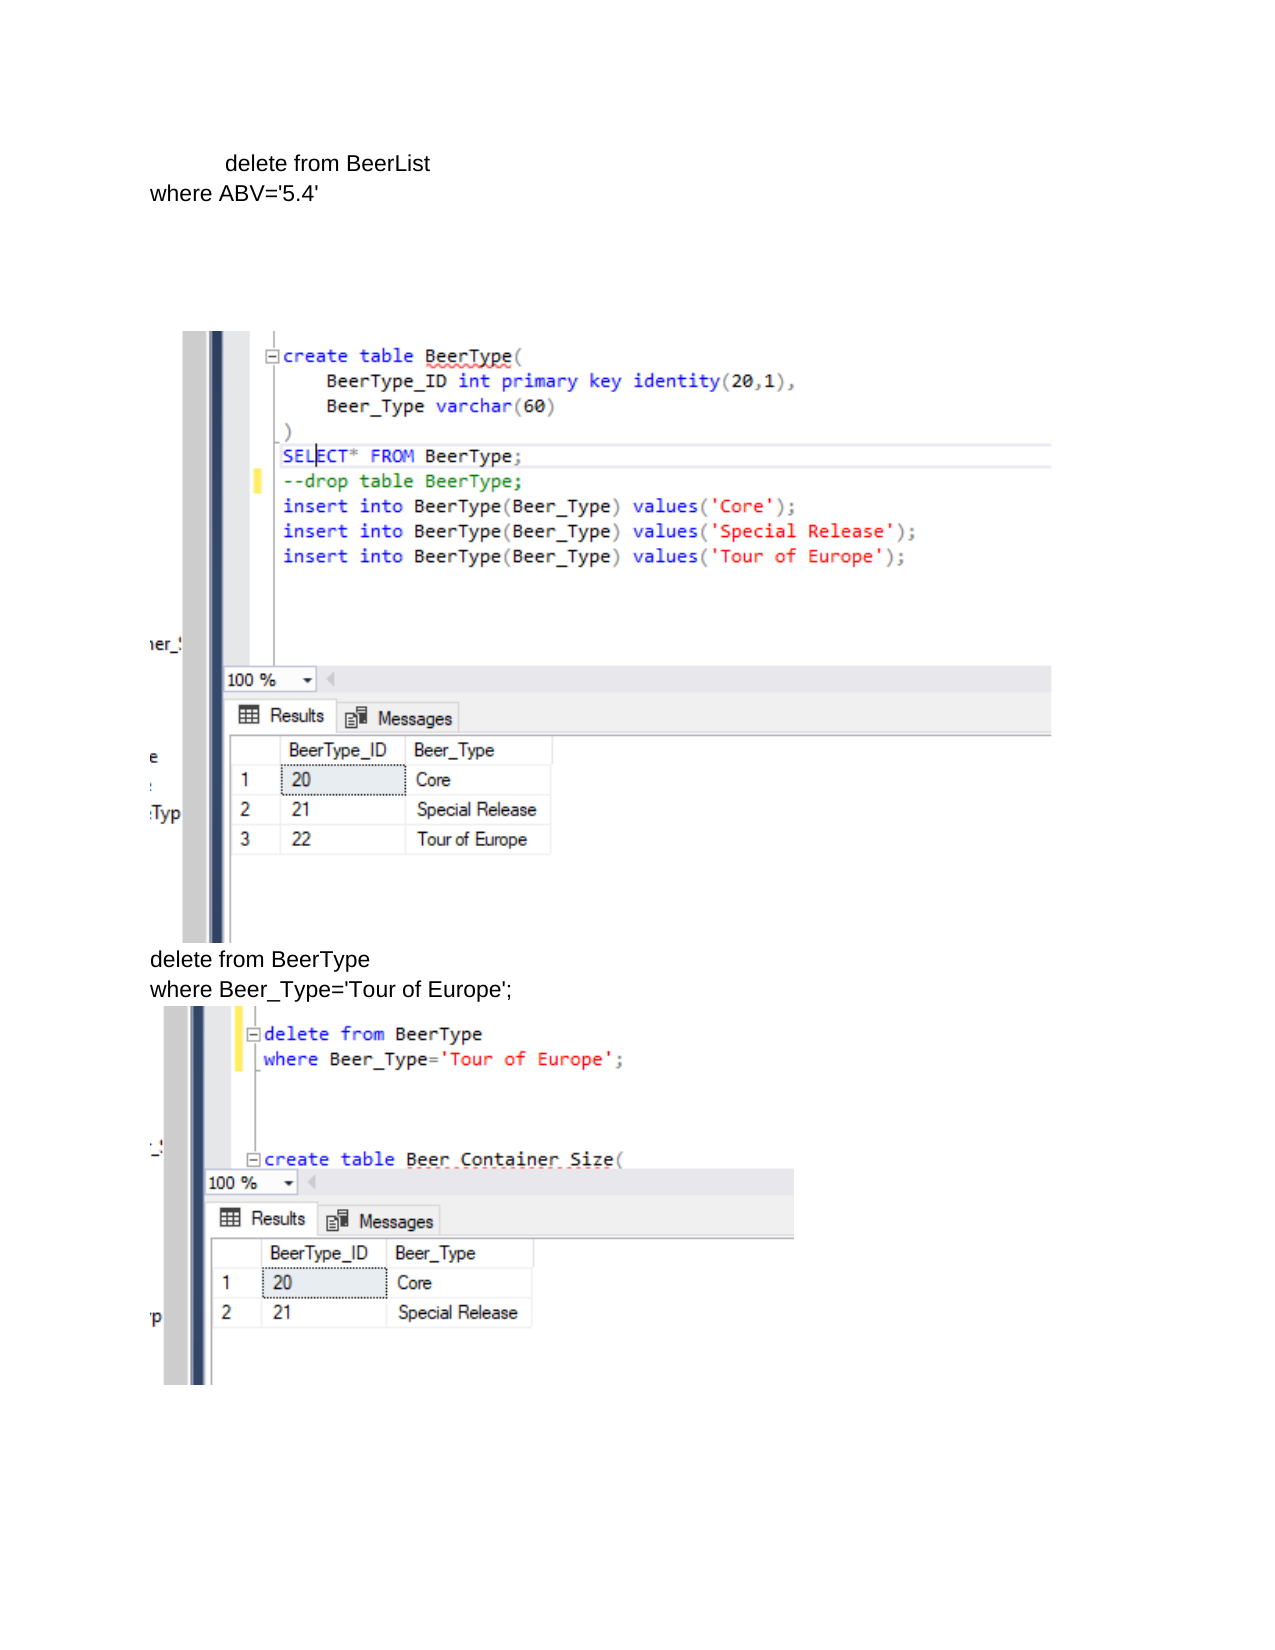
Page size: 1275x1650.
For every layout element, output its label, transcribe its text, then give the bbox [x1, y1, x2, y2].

text delete from BeerType [150, 946, 1125, 972]
text delete from BeerList [150, 150, 1125, 176]
picture [150, 1006, 794, 1385]
text where ABV='5.4' [150, 180, 1125, 207]
picture [150, 331, 1052, 943]
text where Beer_Type='Tour of Europe'; [150, 976, 1125, 1003]
